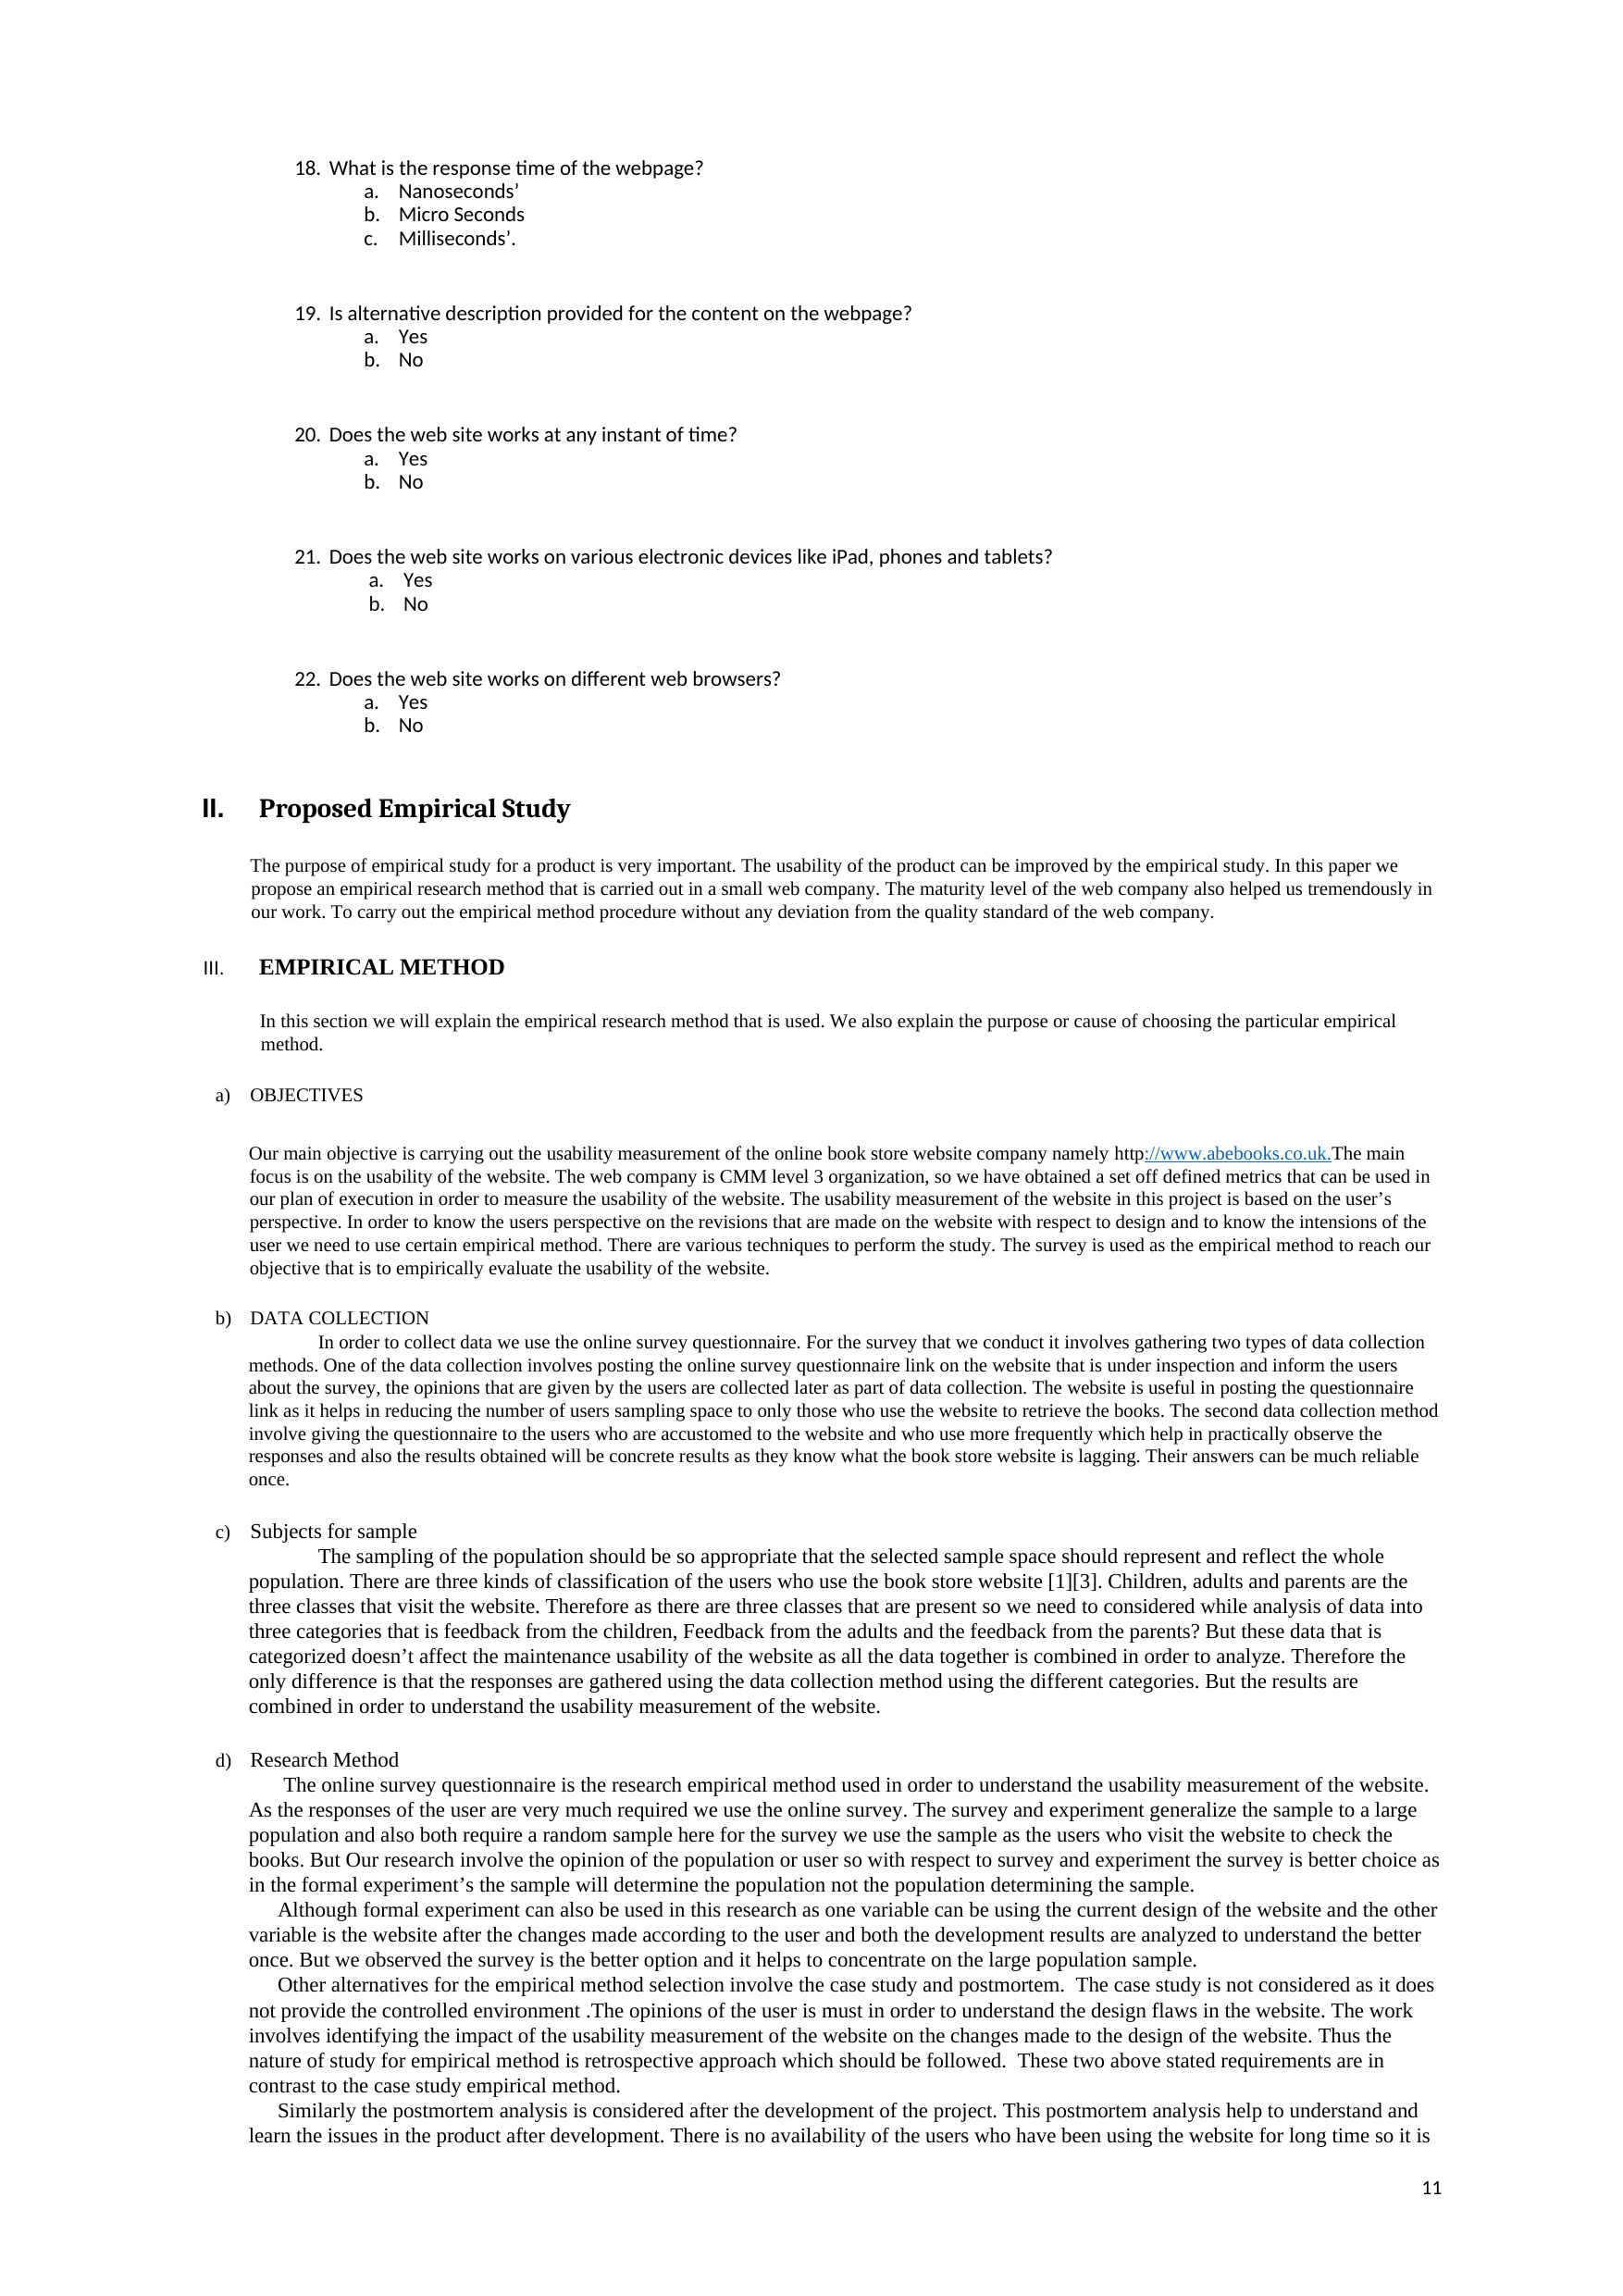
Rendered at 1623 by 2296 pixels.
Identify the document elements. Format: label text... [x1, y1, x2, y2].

list Micro Seconds [364, 204, 1442, 227]
list OBJECTIVES [216, 1084, 1442, 1106]
text The online survey questionnaire is the research empirical method used in order to understand the usability measurement of the website. As the responses of the user are very much required we use the online survey. The survey and experiment generalize the sample to a large population and also both require a random sample here for the survey we use the sample as the users who visit the website to check the books. But Our research involve the opinion of the population or user so with respect to survey and experiment the survey is better choice as in the formal experiment’s the sample will determine the population not the population determining the sample. [248, 1772, 1442, 1896]
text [248, 2098, 1442, 2147]
text Other alternatives for the empirical method selection involve the case study and postmortem. The case study is not considered as it does not provide the controlled environment .The opinions of the user is must in order to understand the design flaws in the website. The work involves identifying the impact of the usability measurement of the website on the changes made to the design of the website. Thus the nature of study for empirical method is retrospective approach which should be followed. These two above stated requirements are in contrast to the case study empirical method. [248, 1973, 1442, 2097]
list Milliseconds’. [364, 227, 1442, 250]
list Does the web site works on various electronic devices like iPad, phones and tablets? [294, 545, 1442, 569]
list Nanoseconds’ [364, 180, 1442, 204]
text The purpose of empirical study for a product is very important. The usability of the product can be improved by the empirical study. In this paper we propose an empirical research method that is carried out in a small web company. The maturity level of the web company also helped us tremendously in our work. To carry out the empirical method procedure without any deviation from the quality standard of the web company. [250, 854, 1442, 923]
list Does the web site works on different web browsers? [294, 667, 1442, 690]
list Yes [364, 690, 1442, 714]
list Subjects for sample [216, 1519, 1442, 1543]
list Research Method [216, 1747, 1442, 1771]
list No [364, 349, 1442, 372]
text The sampling of the population should be so appropriate that the selected sample space should represent and reflect the whole population. There are three kinds of classification of the users who use the book store website [1][3]. Children, adults and parents are the three classes that visit the website. Therefore as there are three classes that are present so we need to considered while analysis of data into three categories that is feedback from the children, Feedback from the adults and the feedback from the parents? But these data that is categorized doesn’t affect the maintenance usability of the website as all the data together is combined in order to analyze. Therefore the only difference is that the responses are gathered using the data collection method using the different categories. But the results are combined in order to understand the usability measurement of the website. [248, 1544, 1442, 1719]
list Yes [364, 447, 1442, 470]
list Is alternative description provided for the content on the webpage? [294, 302, 1442, 325]
text Although formal experiment can also be used in this research as one variable can be using the current design of the website and the other variable is the website after the changes made according to the user and both the development results are analyzed to understand the better once. But we observed the survey is the better option and it helps to concentrate on the large population sample. [248, 1897, 1442, 1972]
subtitle Proposed Empirical Study [224, 792, 1442, 824]
text In order to collect data we use the online survey questionnaire. For the survey that we conduct it involves gathering two types of data collection methods. One of the data collection involves posting the online survey questionnaire link on the website that is under inspection and inform the users about the survey, the opinions that are given by the users are collected later as part of data collection. The website is useful in posting the questionnaire link as it helps in reducing the number of users sampling space to only those who use the website to retrieve the books. The second data collection method involve giving the questionnaire to the users who are accustomed to the website and who use more frequently which help in practically observe the responses and also the results obtained will be concrete results as they know what the book store website is lagging. Their answers can be much reliable once. [248, 1331, 1442, 1490]
list Yes [368, 569, 1442, 592]
subtitle EMPIRICAL METHOD [224, 953, 1442, 980]
list No [364, 714, 1442, 738]
list DATA COLLECTION [216, 1307, 1442, 1329]
text Our main objective is carrying out the usability measurement of the online book store website company namely http://www.abebooks.co.uk.The main focus is on the usability of the website. The web company is CMM level 3 organization, so we have obtained a set off defined metrics that can be used in our plan of execution in order to measure the usability of the website. The usability measurement of the website in this project is based on the user’s perspective. In order to know the users perspective on the revisions that are made on the website with respect to design and to know the intensions of the user we need to use certain empirical method. There are various techniques to perform the study. The survey is used as the empirical method to reach our objective that is to empirically evaluate the usability of the website. [248, 1142, 1442, 1279]
list Yes [364, 325, 1442, 349]
list No [364, 470, 1442, 493]
list No [368, 592, 1442, 615]
text In this section we will explain the empirical research method that is used. We also explain the purpose or cause of choosing the particular empirical method. [260, 1010, 1442, 1055]
list What is the response time of the webpage? [294, 156, 1442, 180]
list Does the web site works at any instant of time? [294, 424, 1442, 447]
